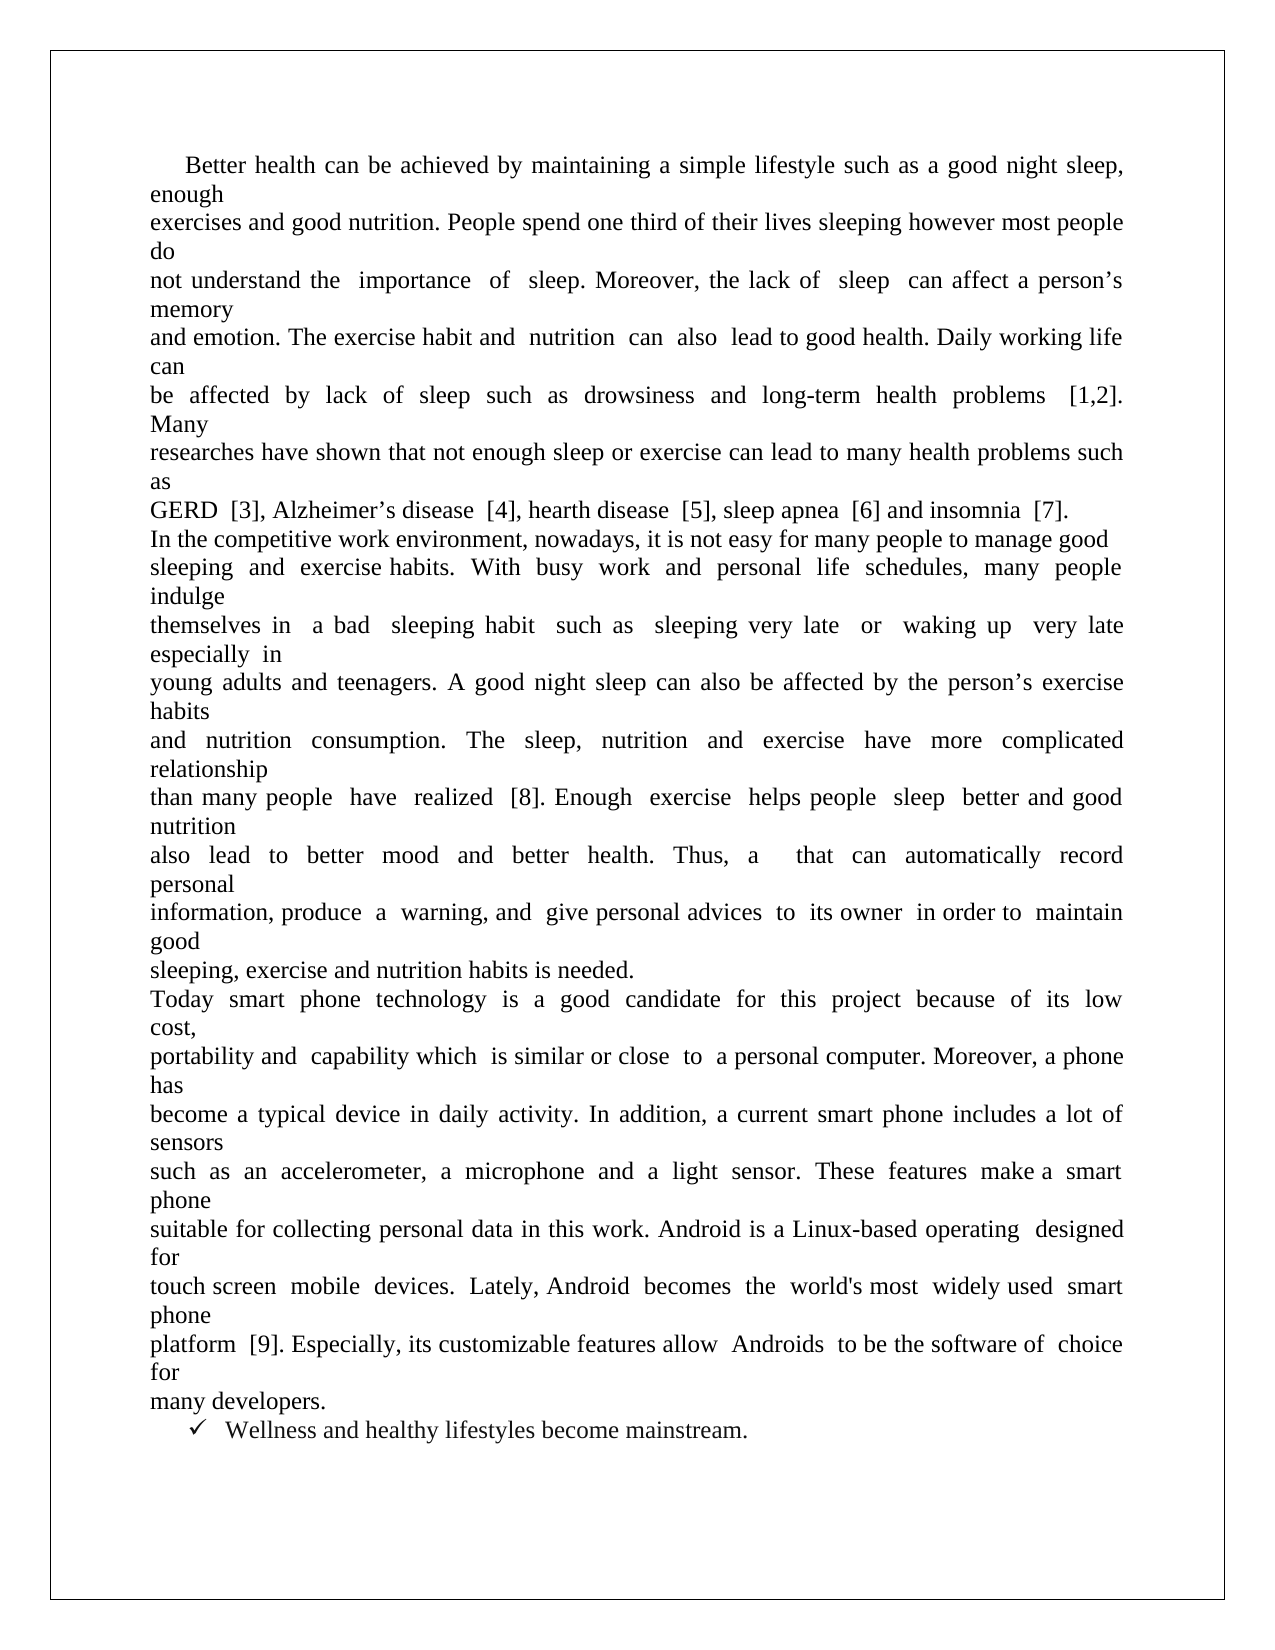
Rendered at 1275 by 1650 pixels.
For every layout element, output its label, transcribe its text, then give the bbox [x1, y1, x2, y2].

list Wellness and healthy lifestyles become mainstream. [187, 1415, 1125, 1444]
text sleeping, exercise and nutrition habits is needed. [150, 955, 1125, 984]
text information, produce a warning, and give personal advices to its owner in order to maintain good [150, 897, 1125, 955]
text be affected by lack of sleep such as drowsiness and long-term health problems [1,2]. Many [150, 380, 1125, 437]
text GERD [3], Alzheimer’s disease [4], hearth disease [5], sleep apnea [6] and insomnia [7]. [150, 495, 1125, 524]
text themselves in a bad sleeping habit such as sleeping very late or waking up very late especially in [150, 610, 1125, 667]
text touch screen mobile devices. Lately, Android becomes the world's most widely used smart phone [150, 1271, 1125, 1329]
text suitable for collecting personal data in this work. Android is a Linux-based operating designed for [150, 1214, 1125, 1271]
text many developers. [150, 1386, 1125, 1415]
text platform [9]. Especially, its customizable features allow Androids to be the software of choice for [150, 1329, 1125, 1386]
text young adults and teenagers. A good night sleep can also be affected by the person’s exercise habits [150, 667, 1125, 725]
text also lead to better mood and better health. Thus, a that can automatically record personal [150, 840, 1125, 897]
text become a typical device in daily activity. In addition, a current smart phone includes a lot of sensors [150, 1099, 1125, 1156]
text exercises and good nutrition. People spend one third of their lives sleeping however most people do [150, 207, 1125, 265]
text Today smart phone technology is a good candidate for this project because of its low cost, [150, 984, 1125, 1041]
text than many people have realized [8]. Enough exercise helps people sleep better and good nutrition [150, 782, 1125, 840]
text portability and capability which is similar or close to a personal computer. Moreover, a phone has [150, 1041, 1125, 1099]
text such as an accelerometer, a microphone and a light sensor. These features make a smart phone [150, 1156, 1125, 1214]
text and emotion. The exercise habit and nutrition can also lead to good health. Daily working life can [150, 322, 1125, 380]
text and nutrition consumption. The sleep, nutrition and exercise have more complicated relationship [150, 725, 1125, 782]
text In the competitive work environment, nowadays, it is not easy for many people to manage good [150, 524, 1125, 552]
text not understand the importance of sleep. Moreover, the lack of sleep can affect a person’s memory [150, 265, 1125, 322]
text sleeping and exercise habits. With busy work and personal life schedules, many people indulge [150, 552, 1125, 610]
text Better health can be achieved by maintaining a simple lifestyle such as a good night sleep, enough [150, 150, 1125, 207]
text researches have shown that not enough sleep or exercise can lead to many health problems such as [150, 437, 1125, 495]
